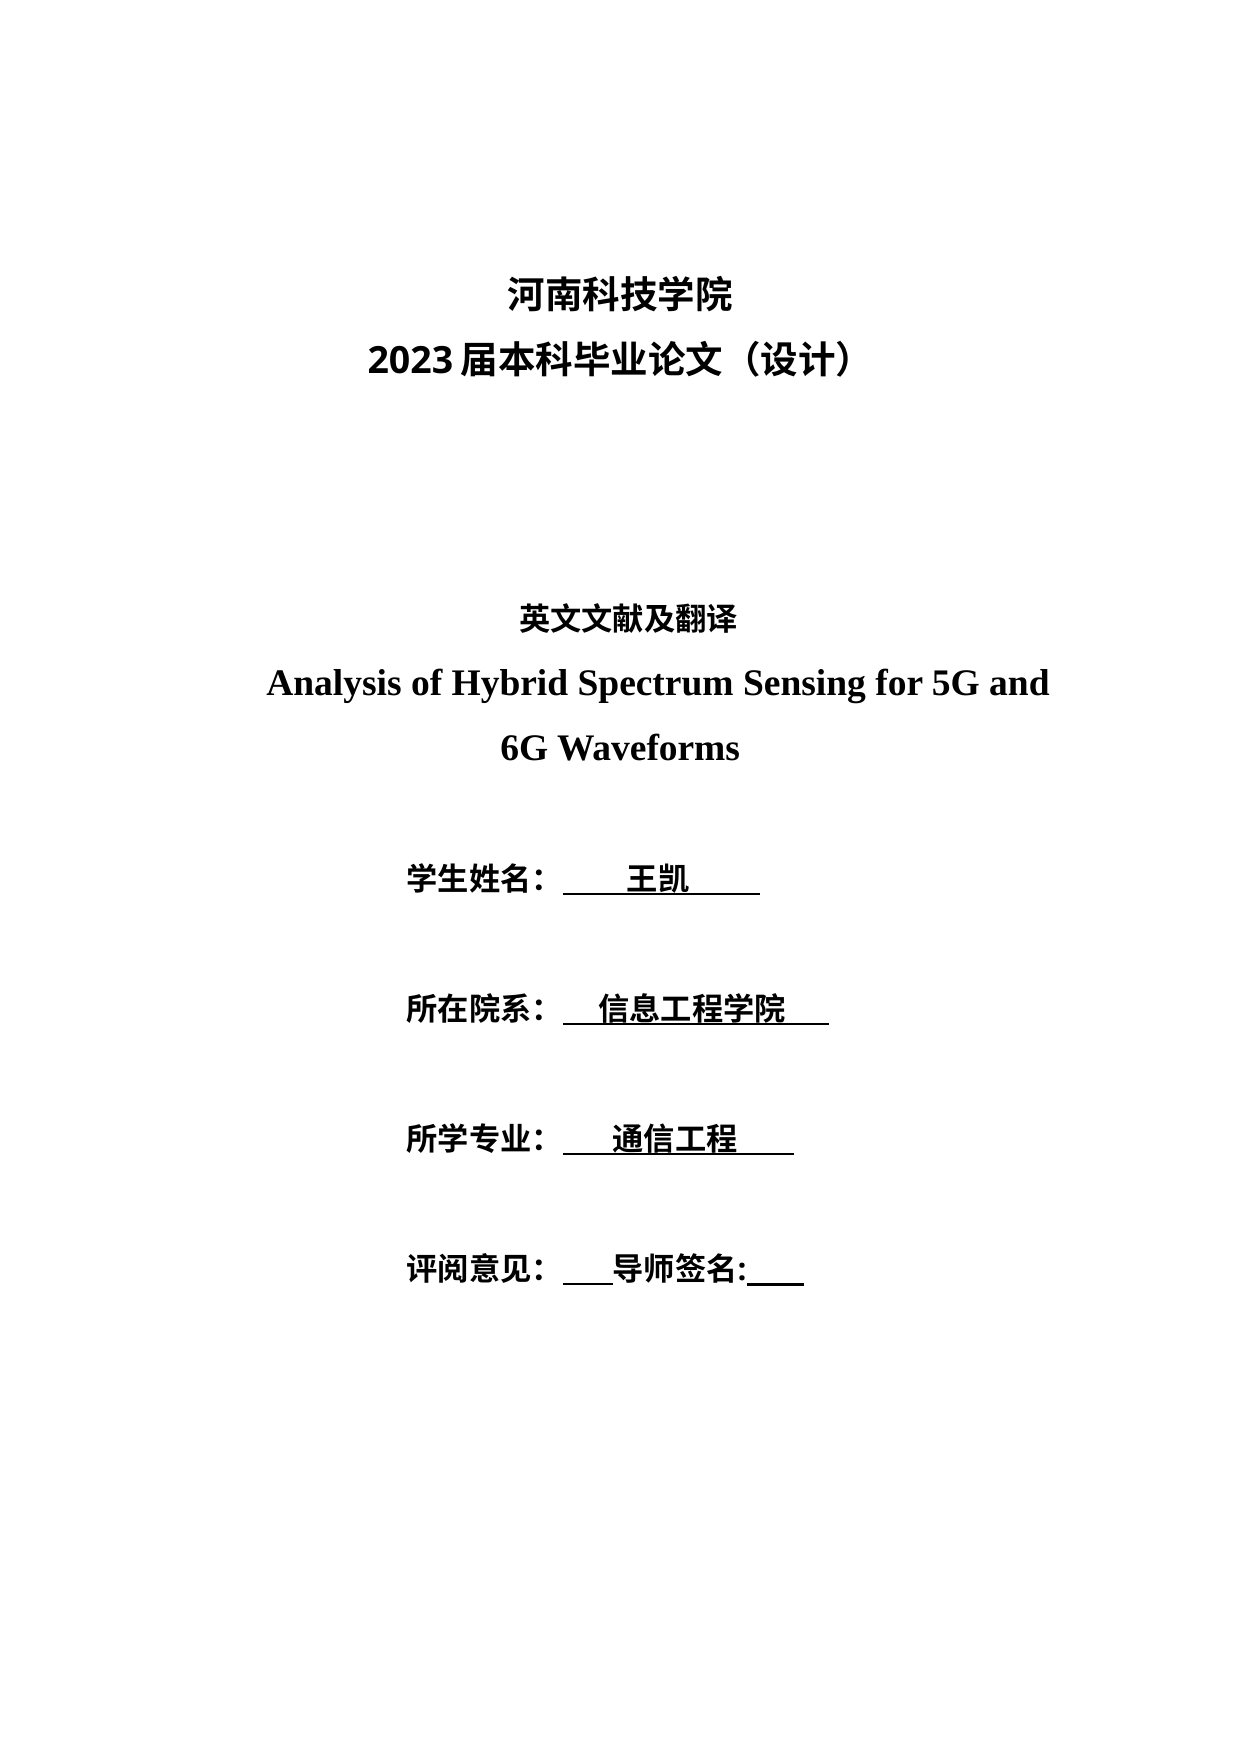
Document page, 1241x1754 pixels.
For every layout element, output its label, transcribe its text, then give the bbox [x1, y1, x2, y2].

text Analysis of Hybrid Spectrum Sensing for 5G and 6G Waveforms [187, 649, 1053, 779]
text 所在院系： 信息工程学院 [187, 974, 1053, 1039]
text 学生姓名： 王凯 [187, 844, 1053, 909]
text 评阅意见： 导师签名: [187, 1234, 1053, 1299]
text 河南科技学院 [187, 259, 1053, 324]
text 所学专业： 通信工程 [187, 1104, 1053, 1169]
text 2023届本科毕业论文（设计） [187, 324, 1053, 389]
text 英文文献及翻译 [187, 584, 1053, 649]
